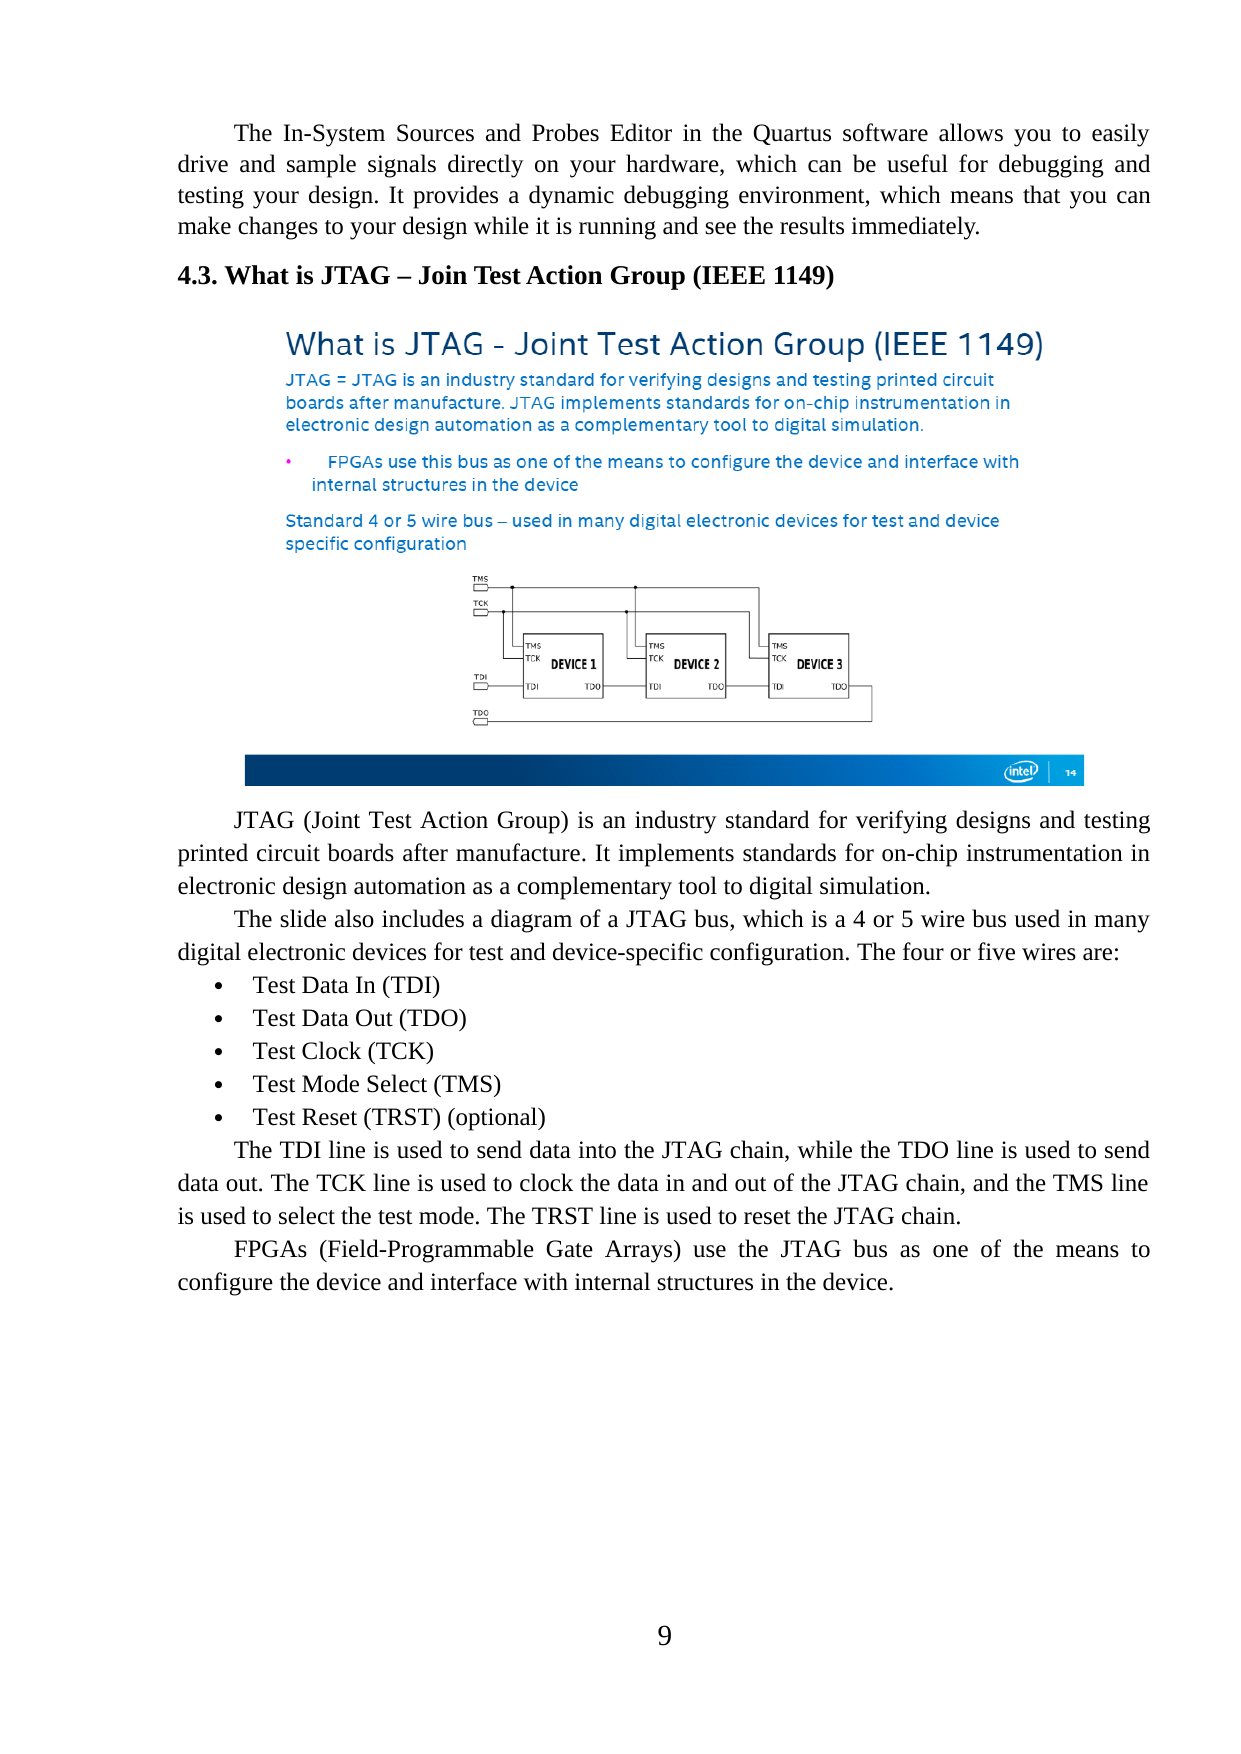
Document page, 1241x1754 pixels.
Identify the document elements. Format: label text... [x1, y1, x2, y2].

list Test Data In (TDI) [215, 970, 1152, 999]
text The TDI line is used to send data into the JTAG chain, while the TDO line is used to send data out. The TCK line is used to clock the data in and out of the JTAG chain, and the TMS line is used to select the test mode. The TRST line is used to reset the JTAG chain. [177, 1135, 1152, 1230]
text The In-System Sources and Probes Editor in the Quartus software allows you to easily drive and sample signals directly on your hardware, which can be useful for debugging and testing your design. It provides a dynamic debugging environment, which means that you can make changes to your design while it is running and see the results immediately. [177, 118, 1152, 240]
list Test Reset (TRST) (optional) [215, 1102, 1152, 1131]
picture [1010, 767, 1022, 775]
list Test Mode Select (TMS) [215, 1069, 1152, 1098]
list Test Data Out (TDO) [215, 1003, 1152, 1032]
picture [244, 317, 1085, 786]
list Test Clock (TCK) [215, 1036, 1152, 1065]
text FPGAs (Field-Programmable Gate Arrays) use the JTAG bus as one of the means to configure the device and interface with internal structures in the device. [177, 1234, 1152, 1296]
subtitle 4.3. What is JTAG – Join Test Action Group (IEEE 1149) [177, 259, 1152, 290]
text JTAG (Joint Test Action Group) is an industry standard for verifying designs and testing printed circuit boards after manufacture. It implements standards for on-chip instrumentation in electronic design automation as a complementary tool to digital simulation. [177, 805, 1152, 900]
text The slide also includes a diagram of a JTAG bus, which is a 4 or 5 wire bus used in many digital electronic devices for test and device-specific configuration. The four or five wires are: [177, 904, 1152, 966]
